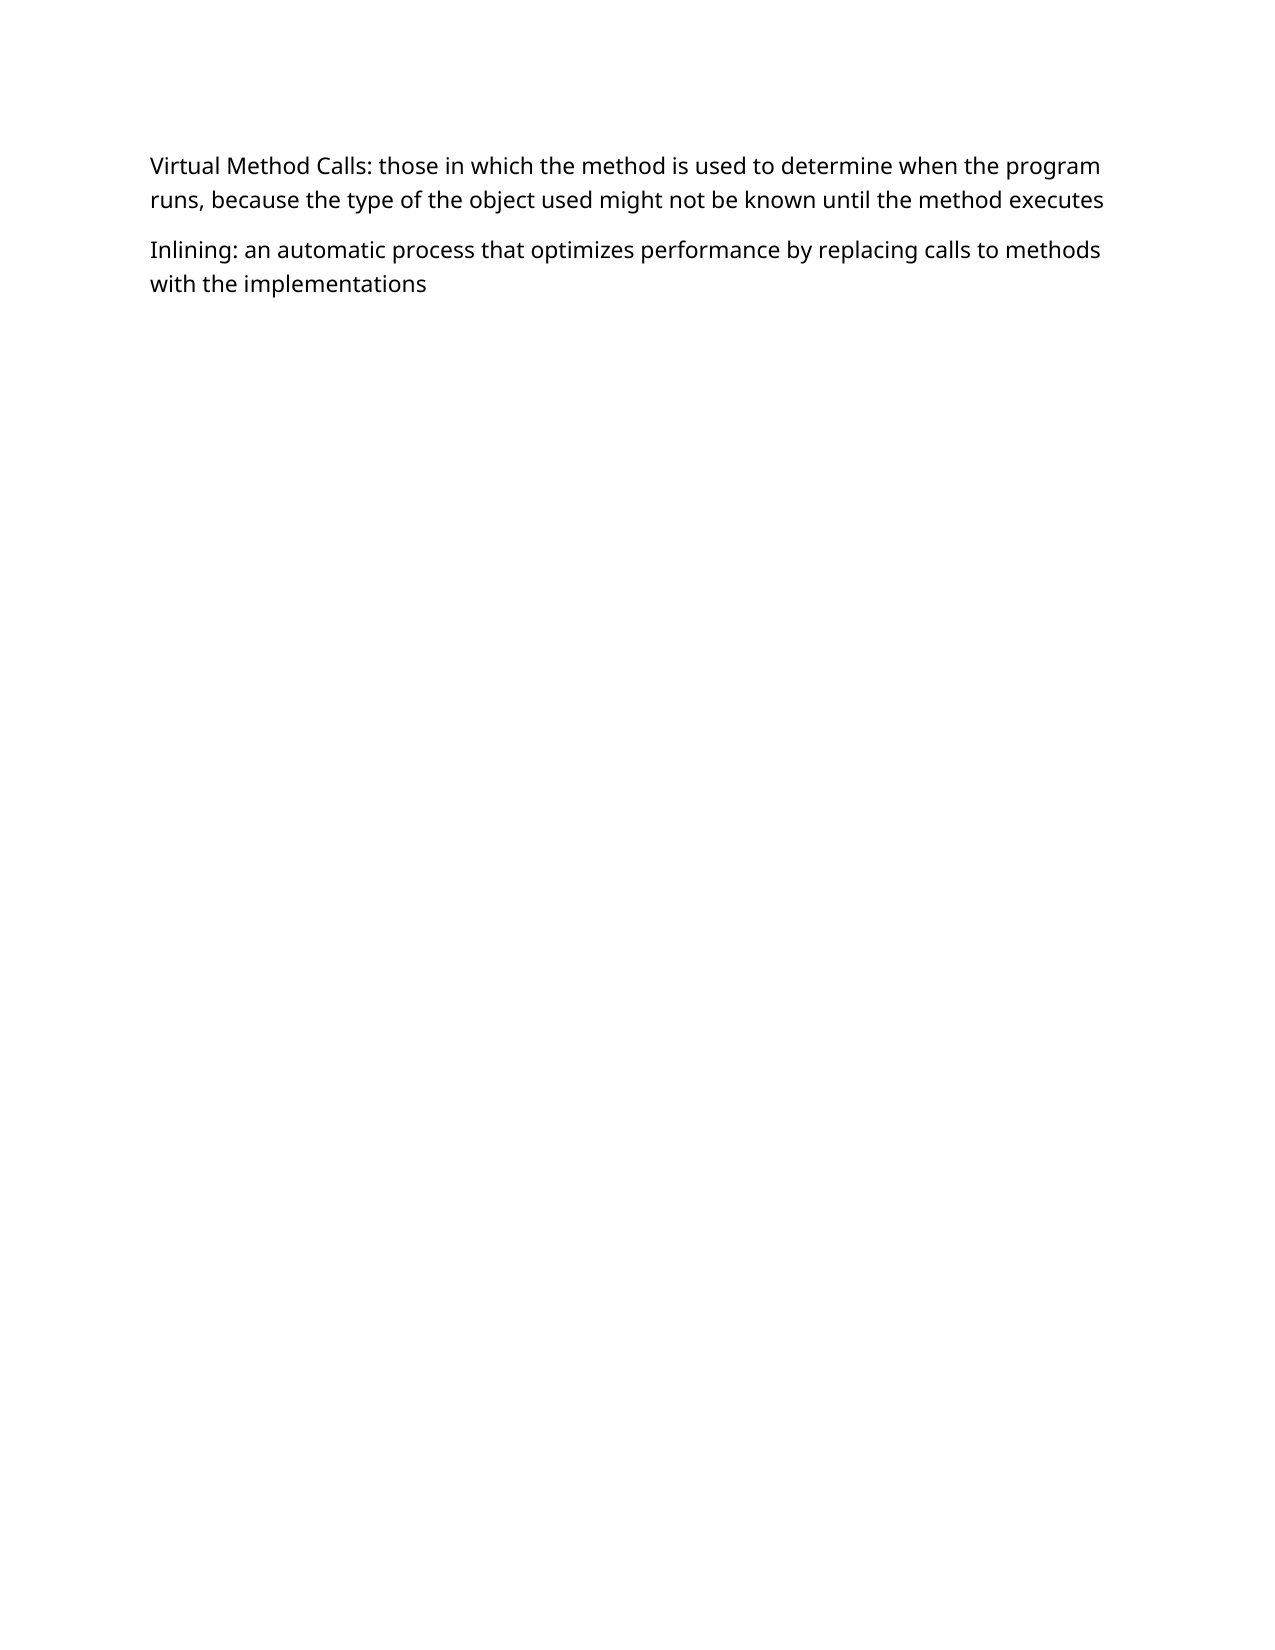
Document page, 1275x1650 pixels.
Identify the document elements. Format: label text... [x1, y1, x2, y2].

text Virtual Method Calls: those in which the method is used to determine when the program runs, because the type of the object used might not be known until the method executes [150, 150, 1125, 215]
text Inlining: an automatic process that optimizes performance by replacing calls to methods with the implementations [150, 234, 1125, 299]
